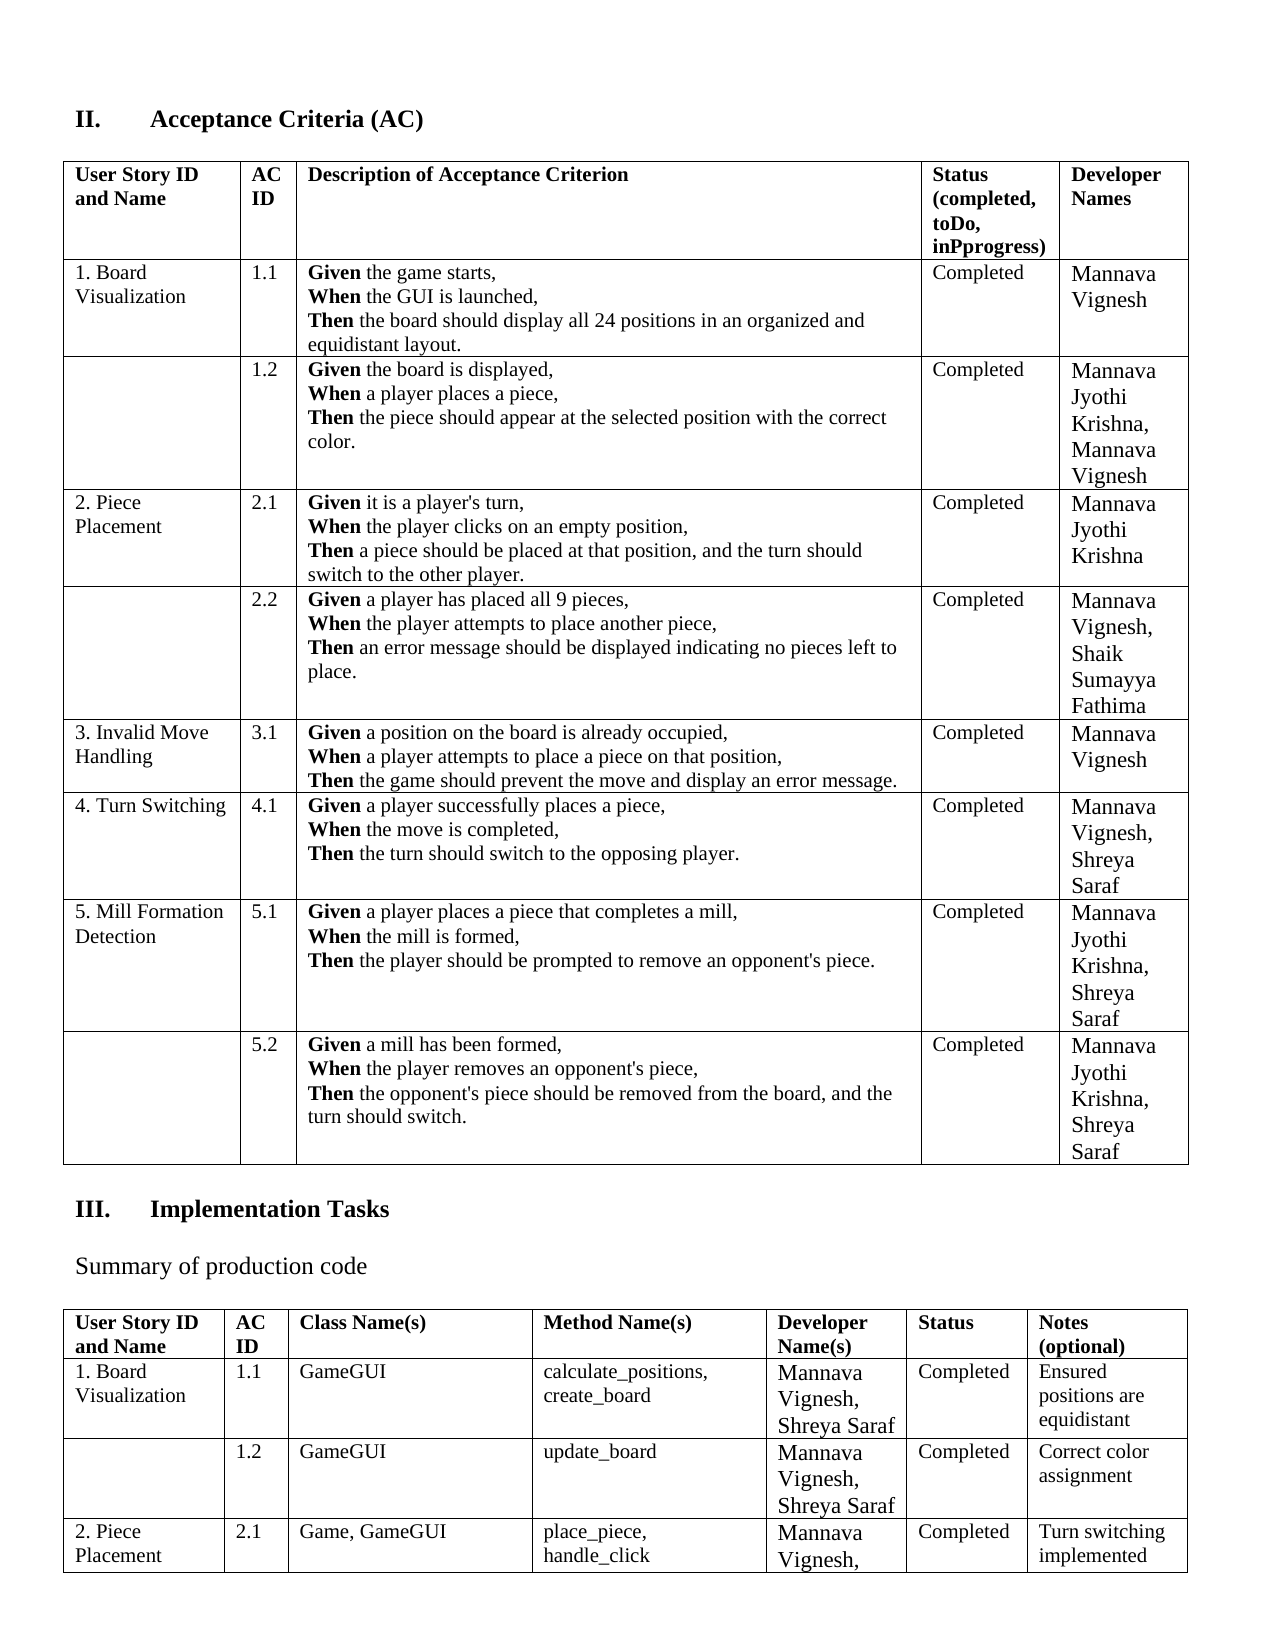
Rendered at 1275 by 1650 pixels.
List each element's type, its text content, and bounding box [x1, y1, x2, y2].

table_header User Story ID and Name [64, 162, 240, 258]
table_cell 5.1 [241, 900, 296, 1031]
table_header Class Name(s) [289, 1310, 532, 1358]
table_cell Given a player has placed all 9 pieces, When the player attempts to place another piece, Then an error message should be displayed indicating no pieces left to place. [297, 587, 921, 719]
table_cell 1. Board Visualization [64, 1359, 224, 1438]
table_cell Completed [907, 1359, 1027, 1438]
table_cell Mannava Jyothi Krishna, Shreya Saraf [1060, 900, 1188, 1031]
table_cell Given it is a player's turn, When the player clicks on an empty position, Then a piece should be placed at that position, and the turn should switch to the other player. [297, 490, 921, 586]
table_cell 1.1 [241, 260, 296, 356]
table_cell Mannava Vignesh [1060, 720, 1188, 792]
table_cell 1. Board Visualization [64, 260, 240, 356]
table_cell [64, 587, 240, 719]
table_header Description of Acceptance Criterion [297, 162, 921, 258]
table_header User Story ID and Name [64, 1310, 224, 1358]
table_cell 1.2 [241, 357, 296, 489]
table_cell Completed [922, 900, 1059, 1031]
table_cell Completed [907, 1519, 1027, 1572]
table_header Status [907, 1310, 1027, 1358]
table_cell GameGUI [289, 1439, 532, 1518]
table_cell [767, 1519, 906, 1572]
table_cell [64, 1439, 224, 1518]
table_cell 1.2 [225, 1439, 288, 1518]
table_cell calculate_positions, create_board [533, 1359, 766, 1438]
table_cell [64, 1032, 240, 1164]
table_cell Completed [922, 793, 1059, 898]
table_cell Given a mill has been formed, When the player removes an opponent's piece, Then the opponent's piece should be removed from the board, and the turn should switch. [297, 1032, 921, 1164]
table_cell Mannava Vignesh, Shreya Saraf [767, 1359, 906, 1438]
table_cell Mannava Vignesh, Shreya Saraf [1060, 793, 1188, 898]
list Acceptance Criteria (AC) [75, 104, 1200, 132]
table_cell Game, GameGUI [289, 1519, 532, 1572]
table_cell 5. Mill Formation Detection [64, 900, 240, 1031]
table_cell Mannava Jyothi Krishna [1060, 490, 1188, 586]
table_cell Given a player successfully places a piece, When the move is completed, Then the turn should switch to the opposing player. [297, 793, 921, 898]
table_cell 5.2 [241, 1032, 296, 1164]
table_cell 1.1 [225, 1359, 288, 1438]
table_cell Given a position on the board is already occupied, When a player attempts to place a piece on that position, Then the game should prevent the move and display an error message. [297, 720, 921, 792]
table_cell Mannava Vignesh, Shaik Sumayya Fathima [1060, 587, 1188, 719]
table_cell 4. Turn Switching [64, 793, 240, 898]
table_cell GameGUI [289, 1359, 532, 1438]
table_cell 2.1 [241, 490, 296, 586]
table_cell Mannava Vignesh [1060, 260, 1188, 356]
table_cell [1028, 1519, 1187, 1572]
table_cell 2.2 [241, 587, 296, 719]
table_cell Completed [922, 357, 1059, 489]
table_cell 3.1 [241, 720, 296, 792]
table_cell Ensured positions are equidistant [1028, 1359, 1187, 1438]
table_cell 2. Piece Placement [64, 490, 240, 586]
table_header Notes (optional) [1028, 1310, 1187, 1358]
table_cell Completed [922, 1032, 1059, 1164]
table_cell Mannava Vignesh, Shreya Saraf [767, 1439, 906, 1518]
table_cell Mannava Jyothi Krishna, Shreya Saraf [1060, 1032, 1188, 1164]
table_cell Completed [922, 587, 1059, 719]
table_header AC ID [241, 162, 296, 258]
list Implementation Tasks [75, 1194, 1200, 1223]
table_cell Given a player places a piece that completes a mill, When the mill is formed, Then the player should be prompted to remove an opponent's piece. [297, 900, 921, 1031]
table_cell 4.1 [241, 793, 296, 898]
table_header AC ID [225, 1310, 288, 1358]
table_cell Given the game starts, When the GUI is launched, Then the board should display all 24 positions in an organized and equidistant layout. [297, 260, 921, 356]
table_cell Completed [922, 720, 1059, 792]
text Summary of production code [75, 1251, 1200, 1280]
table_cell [533, 1519, 766, 1572]
table_cell Mannava Jyothi Krishna, Mannava Vignesh [1060, 357, 1188, 489]
table_cell 2. Piece Placement [64, 1519, 224, 1572]
table_cell 2.1 [225, 1519, 288, 1572]
table_cell [64, 357, 240, 489]
table_header Method Name(s) [533, 1310, 766, 1358]
table_header Developer Name(s) [767, 1310, 906, 1358]
table_cell Correct color assignment [1028, 1439, 1187, 1518]
table_cell Completed [907, 1439, 1027, 1518]
table_cell Completed [922, 490, 1059, 586]
table_cell Given the board is displayed, When a player places a piece, Then the piece should appear at the selected position with the correct color. [297, 357, 921, 489]
table_header Developer Names [1060, 162, 1188, 258]
table_cell update_board [533, 1439, 766, 1518]
table_header Status (completed, toDo, inPprogress) [922, 162, 1059, 258]
table_cell Completed [922, 260, 1059, 356]
table_cell 3. Invalid Move Handling [64, 720, 240, 792]
